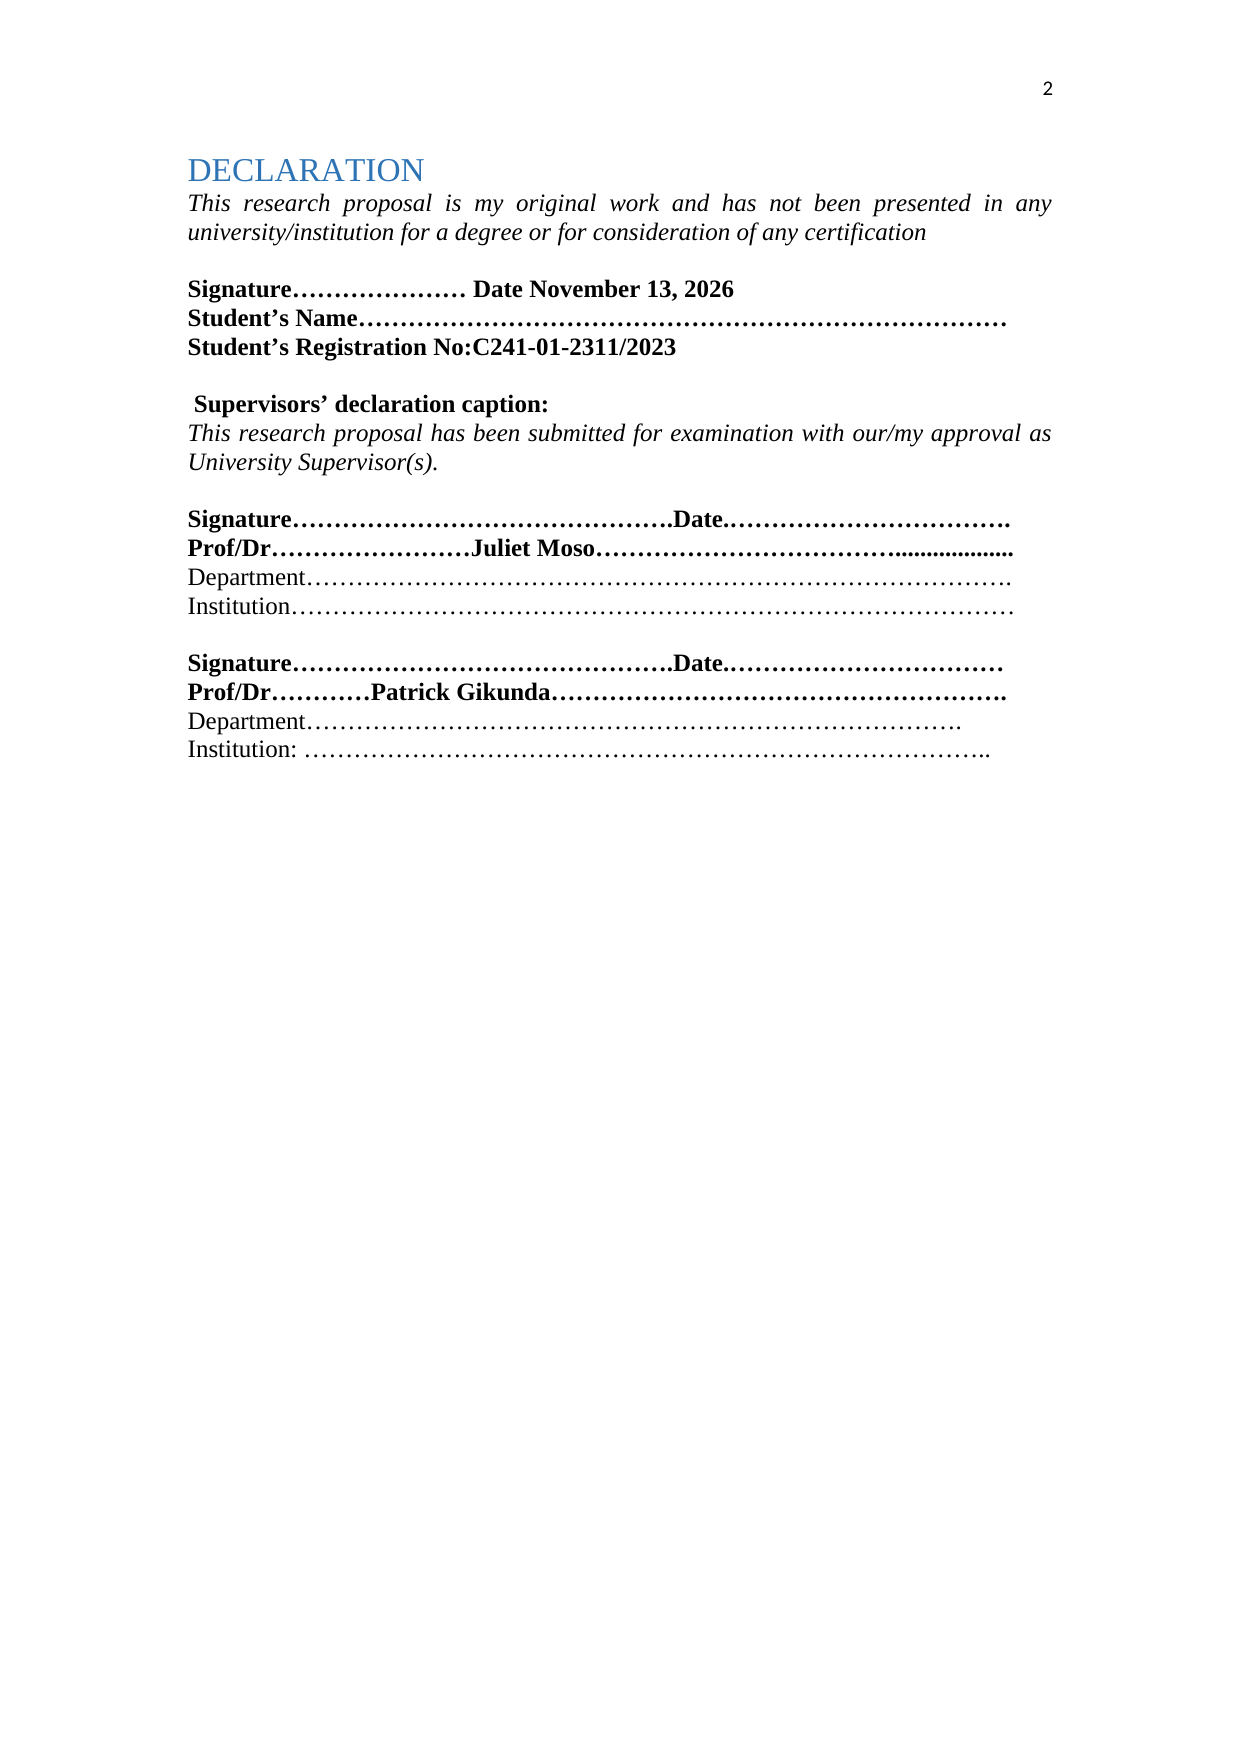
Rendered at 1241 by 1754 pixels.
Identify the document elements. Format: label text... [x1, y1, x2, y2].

subtitle DECLARATION [187, 150, 1053, 188]
text Institution…………………………………………………………………………… [187, 591, 1053, 619]
text Student’s Registration No:C241-01-2311/2023 [187, 332, 1053, 361]
text Signature………………… Date January 12, 2025 [187, 274, 1053, 303]
text Department……………………………………………………………………. Institution: ……………………………………………………………………….. [187, 706, 1053, 763]
text Student’s Name…………………………………………………………………… [187, 303, 1053, 332]
text Signature……………………………………….Date.……………………………. [187, 504, 1053, 533]
text This research proposal is my original work and has not been presented in any university/institution for a degree or for consideration of any certification [187, 188, 1053, 246]
text This research proposal has been submitted for examination with our/my approval as University Supervisor(s). [187, 418, 1053, 476]
text Prof/Dr…………Patrick Gikunda………………………………………………. [187, 677, 1053, 706]
text Department…………………………………………………………………………. [187, 562, 1053, 591]
text Prof/Dr……………………Juliet Moso………………………………................... [187, 533, 1053, 562]
text Supervisors’ declaration caption: [187, 389, 1053, 418]
text Signature……………………………………….Date.…………………………… [187, 648, 1053, 677]
